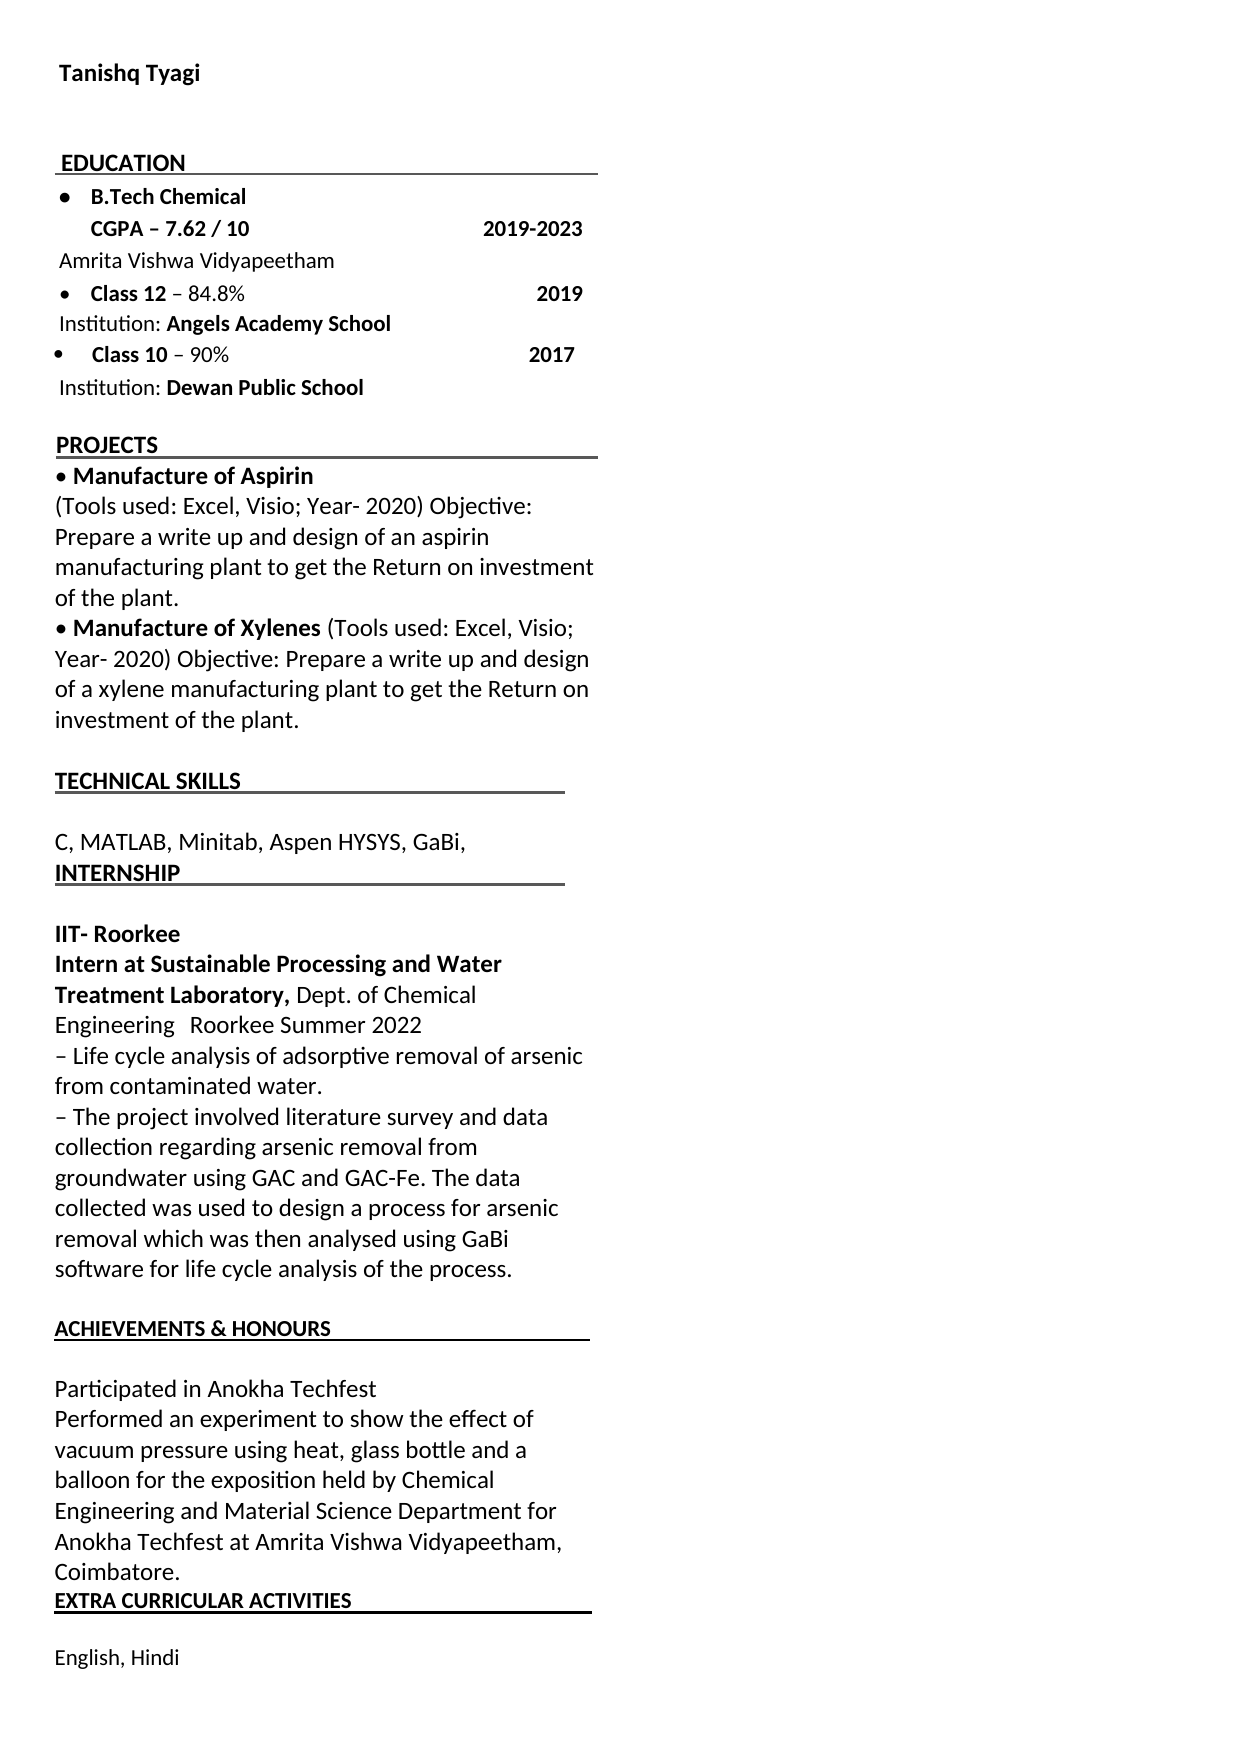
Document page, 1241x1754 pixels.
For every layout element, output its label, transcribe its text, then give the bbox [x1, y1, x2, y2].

text EDUCATION [54, 147, 602, 177]
text Performed an experiment to show the effect of vacuum pressure using heat, glass bottle and a balloon for the exposition held by Chemical Engineering and Material Science Department for Anokha Techfest at Amrita Vishwa Vidyapeetham, Coimbatore. [54, 1403, 602, 1587]
text TECHNICAL SKILLS [54, 765, 602, 796]
text Institution: Angels Academy School [39, 307, 602, 337]
text IIT- Roorkee [54, 918, 602, 948]
text EXTRA CURRICULAR ACTIVITIES [54, 1587, 602, 1615]
list Class 10 – 90% 2017 [54, 337, 602, 368]
text • Manufacture of Aspirin [54, 460, 602, 490]
text ACHIEVEMENTS & HONOURS [54, 1314, 602, 1342]
text – The project involved literature survey and data collection regarding arsenic removal from groundwater using GAC and GAC-Fe. The data collected was used to design a process for arsenic removal which was then analysed using GaBi software for life cycle analysis of the process. [54, 1101, 602, 1284]
text – Life cycle analysis of adsorptive removal of arsenic from contaminated water. [54, 1040, 602, 1101]
text Participated in Anokha Techfest [54, 1373, 602, 1403]
text C, MATLAB, Minitab, Aspen HYSYS, GaBi, [54, 826, 602, 857]
text Institution: Dewan Public School [59, 373, 602, 401]
text Intern at Sustainable Processing and Water Treatment Laboratory, Dept. of Chemical Engineering Roorkee Summer 2022 [54, 948, 602, 1040]
list Class 12 – 84.8% 2019 [59, 279, 602, 307]
list Amrita Vishwa Vidyapeetham [59, 246, 602, 274]
list B.Tech Chemical [59, 182, 602, 210]
text • Manufacture of Xylenes (Tools used: Excel, Visio; Year- 2020) Objective: Prepare a write up and design of a xylene manufacturing plant to get the Return on investment of the plant. [54, 612, 602, 734]
text INTERNSHIP [54, 857, 602, 887]
text PROJECTS [56, 429, 602, 460]
text Tanishq Tyagi [39, 57, 602, 87]
text English, Hindi [54, 1643, 602, 1671]
text (Tools used: Excel, Visio; Year- 2020) Objective: Prepare a write up and design of an aspirin manufacturing plant to get the Return on investment of the plant. [54, 490, 602, 612]
text CGPA – 7.62 / 10 2019-2023 [91, 214, 602, 242]
